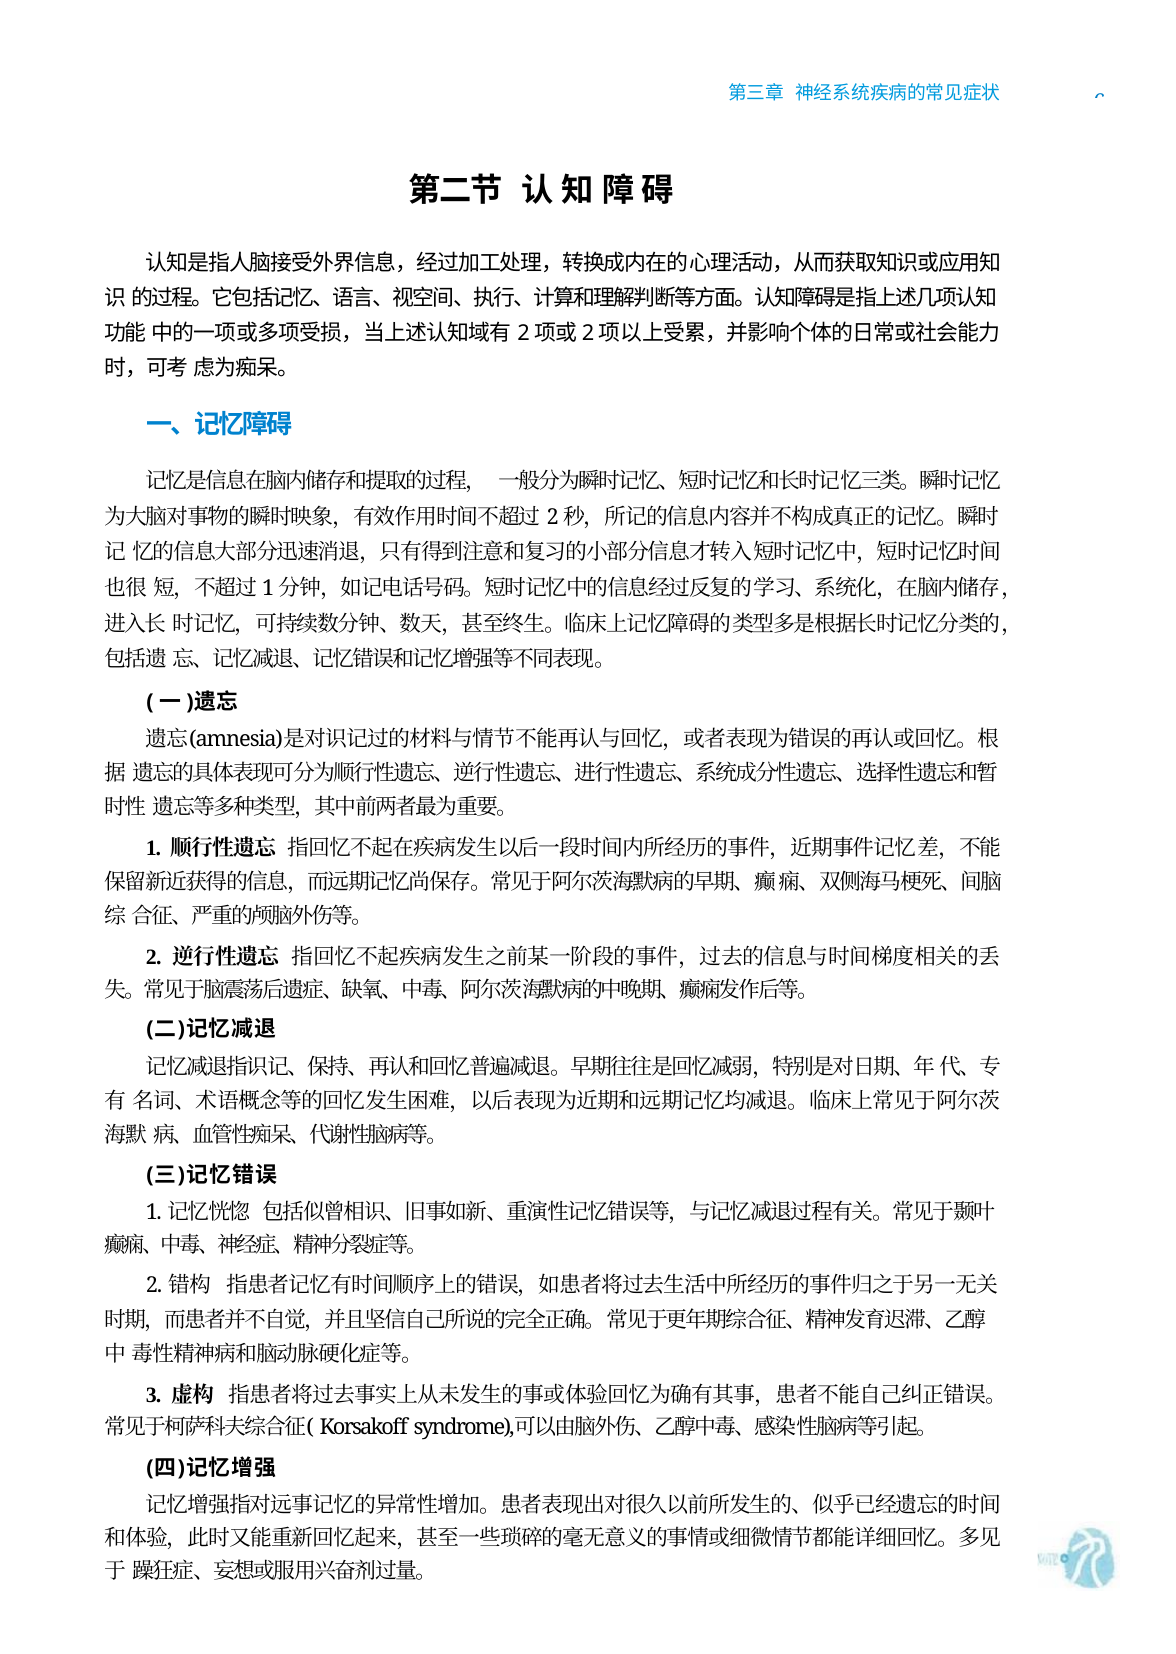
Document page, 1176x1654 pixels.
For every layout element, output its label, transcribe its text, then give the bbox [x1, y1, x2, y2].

text 3. 虚构 指患者将过去事实上从未发生的事或体验回忆为确有其事，患者不能自己纠正错误。 常见于柯萨科夫综合征( Korsakoff syndrome),可以由脑外伤、乙醇中毒、感染性脑病等引起。 [104, 1377, 1011, 1441]
picture [972, 95, 981, 100]
text 2. 逆行性遗忘 指回忆不起疾病发生之前某一阶段的事件，过去的信息与时间梯度相关的丢 失。常见于脑震荡后遗症、缺氧、中毒、阿尔茨海默病的中晚期、癫痫发作后等。 [104, 939, 1001, 1003]
text 一、记忆障碍 [146, 406, 1120, 441]
text 记忆是信息在脑内储存和提取的过程， 一般分为瞬时记忆、短时记忆和长时记忆三类。瞬时记忆 为大脑对事物的瞬时映象，有效作用时间不超过2秒，所记的信息内容并不构成真正的记忆。瞬时记 忆的信息大部分迅速消退，只有得到注意和复习的小部分信息才转入短时记忆中，短时记忆时间也很 短，不超过1分钟，如记电话号码。短时记忆中的信息经过反复的学习、系统化，在脑内储存，进入长 时记忆，可持续数分钟、数天，甚至终生。临床上记忆障碍的类型多是根据长时记忆分类的，包括遗 忘、记忆减退、记忆错误和记忆增强等不同表现。 [104, 463, 1001, 673]
text 遗忘(amnesia)是对识记过的材料与情节不能再认与回忆，或者表现为错误的再认或回忆。根据 遗忘的具体表现可分为顺行性遗忘、逆行性遗忘、进行性遗忘、系统成分性遗忘、选择性遗忘和暂时性 遗忘等多种类型，其中前两者最为重要。 [104, 721, 1001, 821]
picture [1037, 1521, 1120, 1591]
text 记忆增强指对远事记忆的异常性增加。患者表现出对很久以前所发生的、似乎已经遗忘的时间 和体验，此时又能重新回忆起来，甚至一些琐碎的毫无意义的事情或细微情节都能详细回忆。多见于 躁狂症、妄想或服用兴奋剂过量。 [104, 1487, 1003, 1585]
text 1. 记忆恍惚 包括似曾相识、旧事如新、重演性记忆错误等，与记忆减退过程有关。常见于颞叶 癫痫、中毒、神经症、精神分裂症等。 [104, 1194, 1003, 1259]
text (三)记忆错误 [146, 1159, 1120, 1188]
text ( 一 )遗忘 [146, 686, 1120, 715]
text (二)记忆减退 [146, 1013, 1120, 1042]
text 第二节 认 知 障 碍 [409, 167, 1120, 211]
text (四)记忆增强 [146, 1452, 1120, 1481]
text 第三章 神经系统疾病的常见症状 [728, 80, 1120, 105]
text 认知是指人脑接受外界信息，经过加工处理，转换成内在的心理活动，从而获取知识或应用知识 的过程。它包括记忆、语言、视空间、执行、计算和理解判断等方面。认知障碍是指上述几项认知功能 中的一项或多项受损，当上述认知域有2项或2项以上受累，并影响个体的日常或社会能力时，可考 虑为痴呆。 [104, 245, 1002, 382]
text 1. 顺行性遗忘 指回忆不起在疾病发生以后一段时间内所经历的事件，近期事件记忆差，不能 保留新近获得的信息，而远期记忆尚保存。常见于阿尔茨海默病的早期、癫痫、双侧海马梗死、间脑综 合征、严重的颅脑外伤等。 [104, 830, 1003, 930]
picture [894, 91, 898, 101]
picture [770, 92, 781, 96]
text 记忆减退指识记、保持、再认和回忆普遍减退。早期往往是回忆减弱，特别是对日期、年代、专有 名词、术语概念等的回忆发生困难，以后表现为近期和远期记忆均减退。临床上常见于阿尔茨海默 病、血管性痴呆、代谢性脑病等。 [104, 1049, 1001, 1149]
text 2. 错构 指患者记忆有时间顺序上的错误，如患者将过去生活中所经历的事件归之于另一无关 时期，而患者并不自觉，并且坚信自己所说的完全正确。常见于更年期综合征、精神发育迟滞、乙醇中 毒性精神病和脑动脉硬化症等。 [104, 1268, 1005, 1367]
